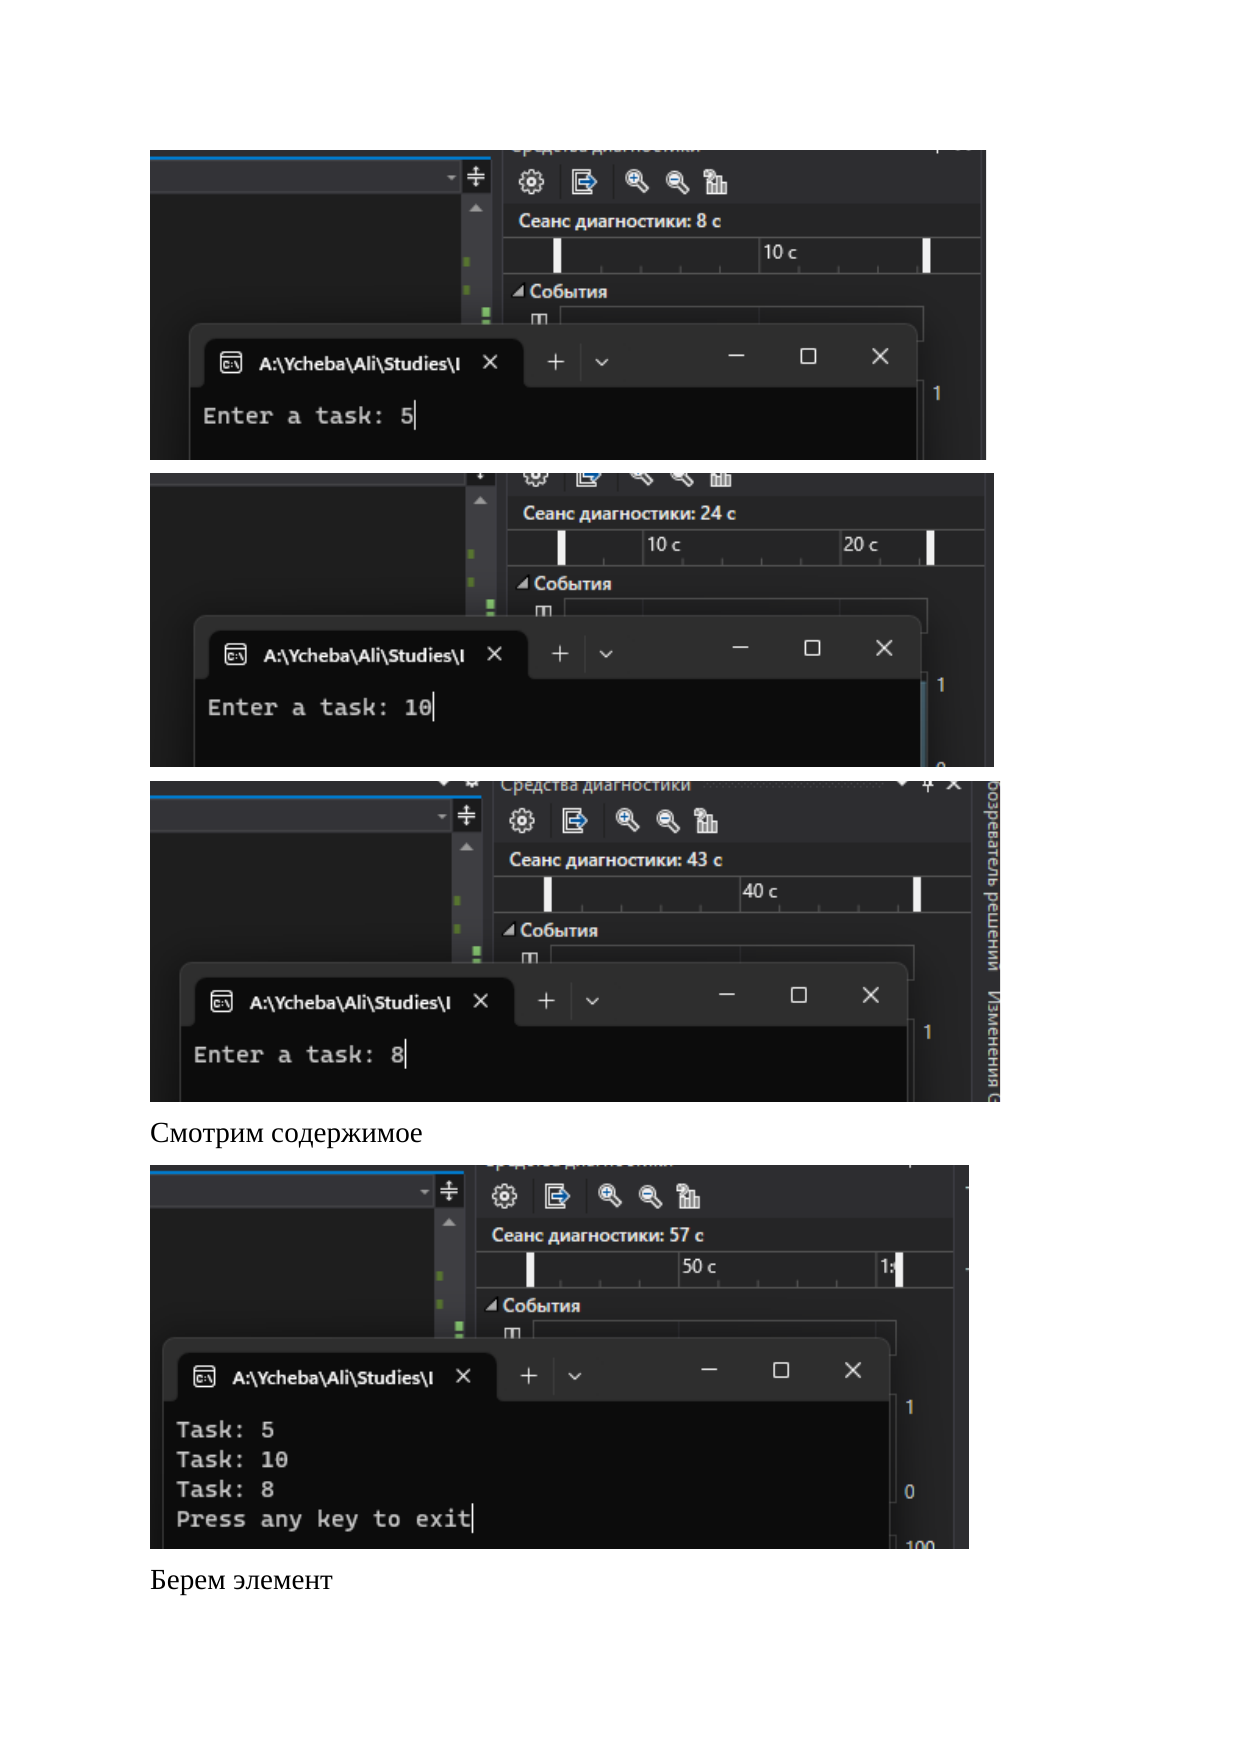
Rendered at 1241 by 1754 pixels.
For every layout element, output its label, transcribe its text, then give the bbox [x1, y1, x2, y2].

text Берем элемент [150, 1562, 1090, 1596]
picture [150, 1165, 969, 1549]
picture [150, 781, 1001, 1102]
picture [150, 150, 987, 460]
text Смотрим содержимое [150, 1115, 1090, 1149]
picture [150, 473, 994, 767]
